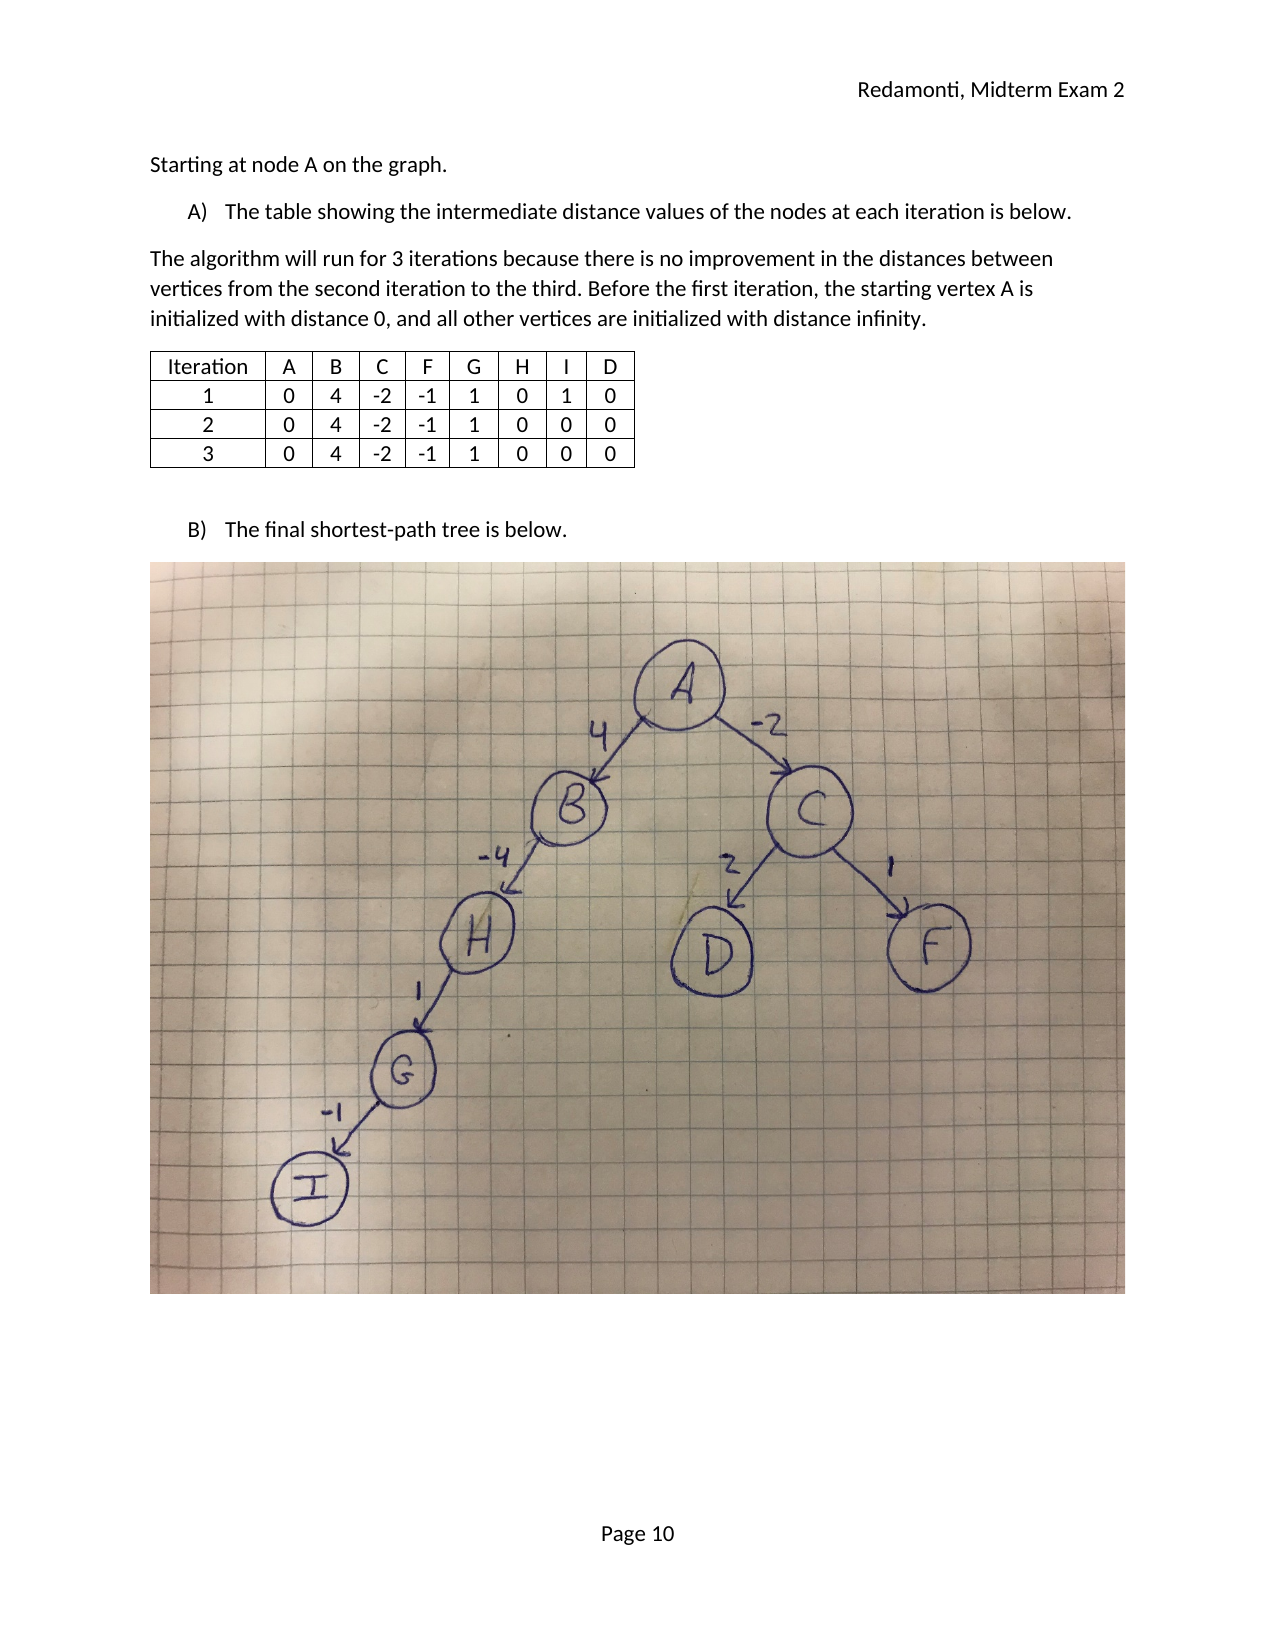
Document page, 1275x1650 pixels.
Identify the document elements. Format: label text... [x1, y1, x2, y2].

table_cell 4 [313, 410, 359, 438]
table_cell -2 [360, 439, 405, 467]
table_cell 0 [587, 439, 634, 467]
table_cell 0 [547, 439, 586, 467]
list The final shortest-path tree is below. [187, 515, 1125, 543]
table_header D [587, 352, 634, 380]
table_cell 0 [499, 439, 546, 467]
table_cell 1 [547, 381, 586, 409]
table_header G [450, 352, 498, 380]
table_cell 0 [266, 410, 312, 438]
table_header C [360, 352, 405, 380]
table_header B [313, 352, 359, 380]
table_cell 0 [499, 410, 546, 438]
table_cell 0 [266, 439, 312, 467]
list The table showing the intermediate distance values of the nodes at each iteration is below. [187, 197, 1125, 225]
picture [150, 562, 1125, 1294]
table_cell 0 [266, 381, 312, 409]
table_cell -1 [406, 410, 449, 438]
table_cell 0 [587, 381, 634, 409]
table_cell 2 [151, 410, 265, 438]
table_cell 1 [450, 439, 498, 467]
table_header Iteration [151, 352, 265, 380]
text Starting at node A on the graph. [150, 150, 1125, 178]
table_cell 3 [151, 439, 265, 467]
table_cell 4 [313, 381, 359, 409]
table_cell 1 [151, 381, 265, 409]
table_cell -2 [360, 381, 405, 409]
table_header I [547, 352, 586, 380]
table_cell 1 [450, 381, 498, 409]
text The algorithm will run for 3 iterations because there is no improvement in the distances between vertices from the second iteration to the third. Before the first iteration, the starting vertex A is initialized with distance 0, and all other vertices are initialized with distance infinity. [150, 244, 1125, 332]
table_cell 0 [547, 410, 586, 438]
table_header F [406, 352, 449, 380]
table_header A [266, 352, 312, 380]
table_cell 1 [450, 410, 498, 438]
table_cell 0 [499, 381, 546, 409]
table_cell -1 [406, 439, 449, 467]
table_cell -1 [406, 381, 449, 409]
table_cell 0 [587, 410, 634, 438]
table_cell 4 [313, 439, 359, 467]
table_cell -2 [360, 410, 405, 438]
table_header H [499, 352, 546, 380]
